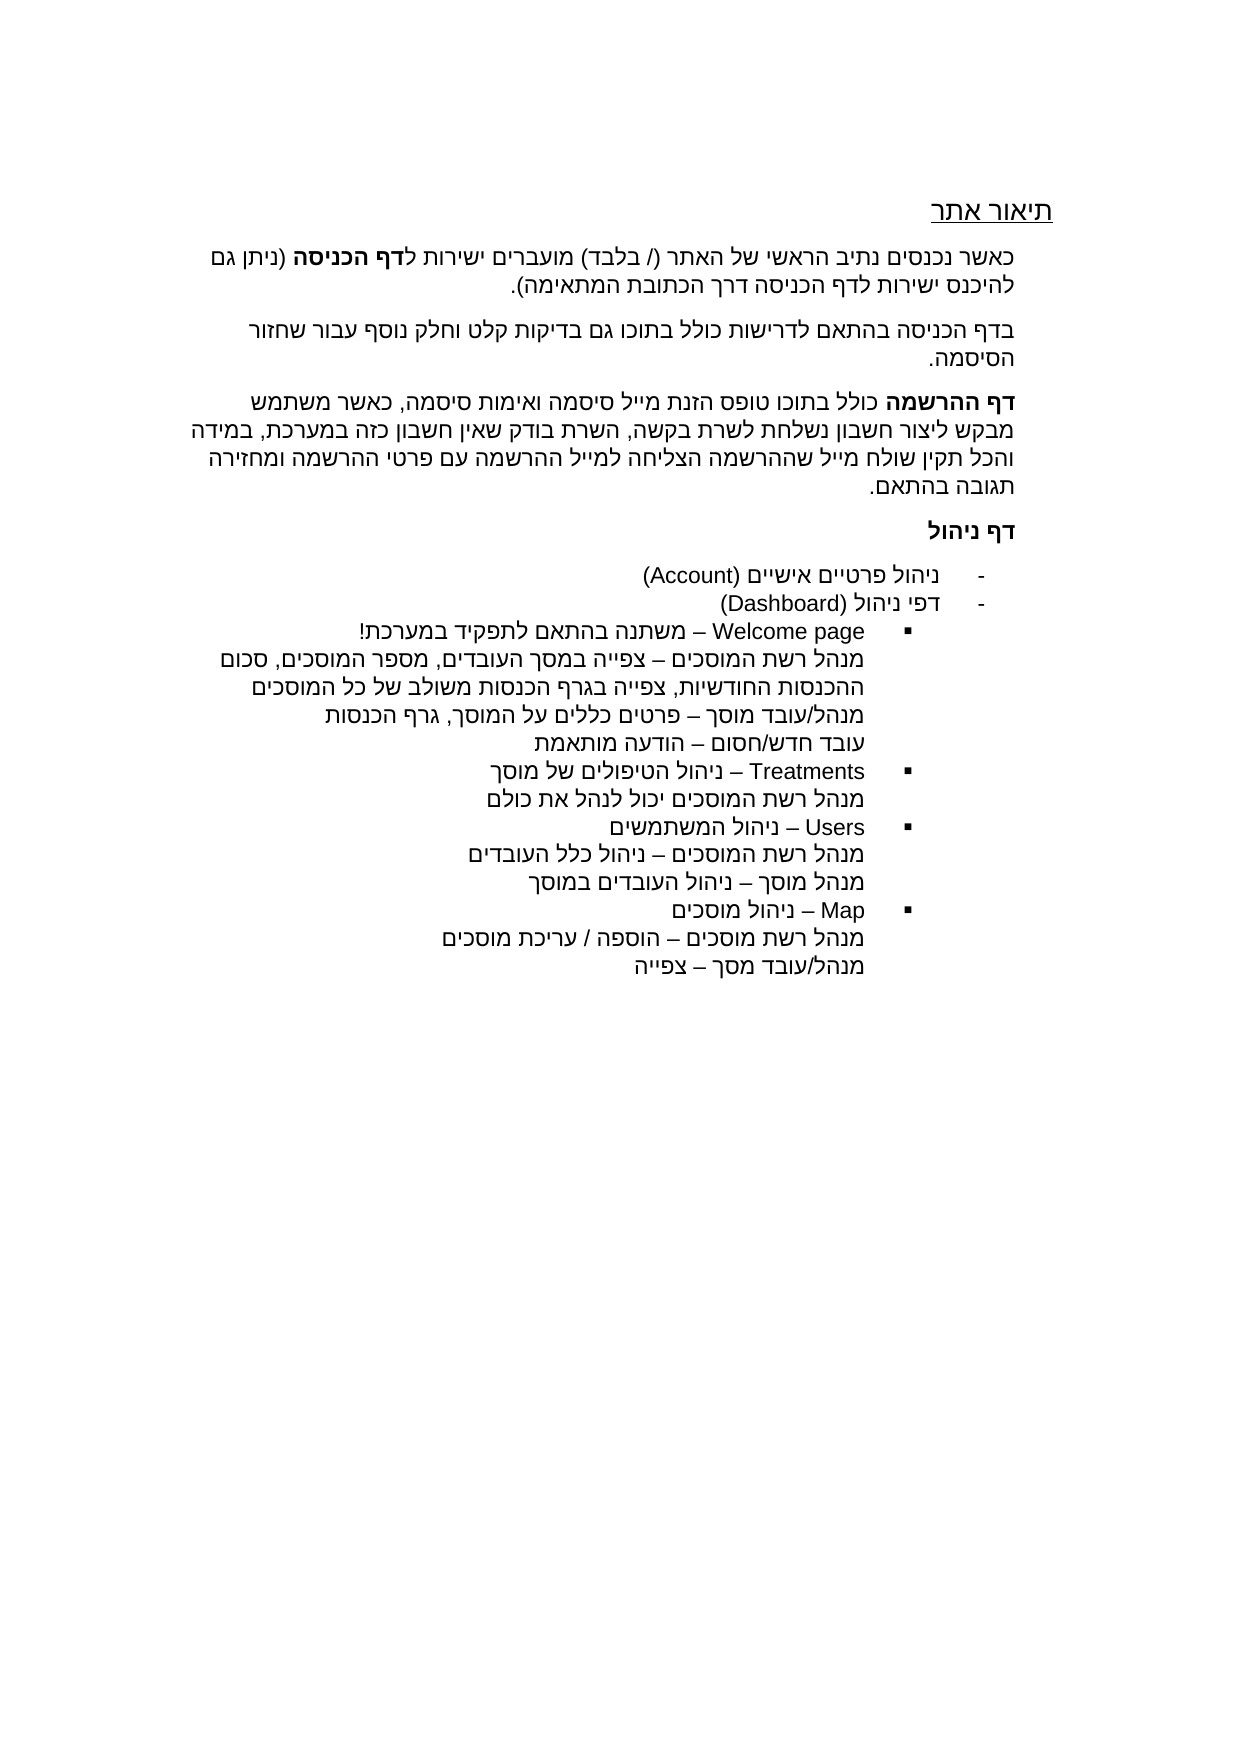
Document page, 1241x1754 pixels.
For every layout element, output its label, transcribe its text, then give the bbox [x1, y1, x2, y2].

list Map – ניהול מוסכים [187, 897, 903, 924]
list עובד חדש/חסום – הודעה מותאמת [187, 730, 865, 756]
list מנהל מוסך – ניהול העובדים במוסך [187, 869, 865, 896]
list מנהל רשת המוסכים יכול לנהל את כולם [187, 786, 865, 812]
list Welcome page – משתנה בהתאם לתפקיד במערכת! [187, 618, 903, 644]
text כאשר נכנסים נתיב הראשי של האתר (/ בלבד) מועברים ישירות לדף הכניסה (ניתן גם להיכנס ישירות לדף הכניסה דרך הכתובת המתאימה). [187, 244, 1015, 299]
list Users – ניהול המשתמשים [187, 813, 903, 840]
list Treatments – ניהול הטיפולים של מוסך [187, 758, 903, 784]
text תיאור אתר [187, 194, 1053, 226]
text בדף הכניסה בהתאם לדרישות כולל בתוכו גם בדיקות קלט וחלק נוסף עבור שחזור הסיסמה. [187, 317, 1015, 371]
list מנהל רשת המוסכים – צפייה במסך העובדים, מספר המוסכים, סכום ההכנסות החודשיות, צפייה בגרף הכנסות משולב של כל המוסכים [187, 646, 865, 700]
text דף ניהול [187, 518, 1015, 544]
text דף ההרשמה כולל בתוכו טופס הזנת מייל סיסמה ואימות סיסמה, כאשר משתמש מבקש ליצור חשבון נשלחת לשרת בקשה, השרת בודק שאין חשבון כזה במערכת, במידה והכל תקין שולח מייל שההרשמה הצליחה למייל ההרשמה עם פרטי ההרשמה ומחזירה תגובה בהתאם. [187, 389, 1015, 499]
list מנהל/עובד מוסך – פרטים כללים על המוסך, גרף הכנסות [187, 702, 865, 728]
list ניהול פרטיים אישיים (Account) [187, 562, 978, 589]
list מנהל רשת המוסכים – ניהול כלל העובדים [187, 841, 865, 868]
list מנהל/עובד מסך – צפייה [187, 953, 865, 979]
list מנהל רשת מוסכים – הוספה / עריכת מוסכים [187, 925, 865, 952]
list דפי ניהול (Dashboard) [187, 590, 978, 617]
